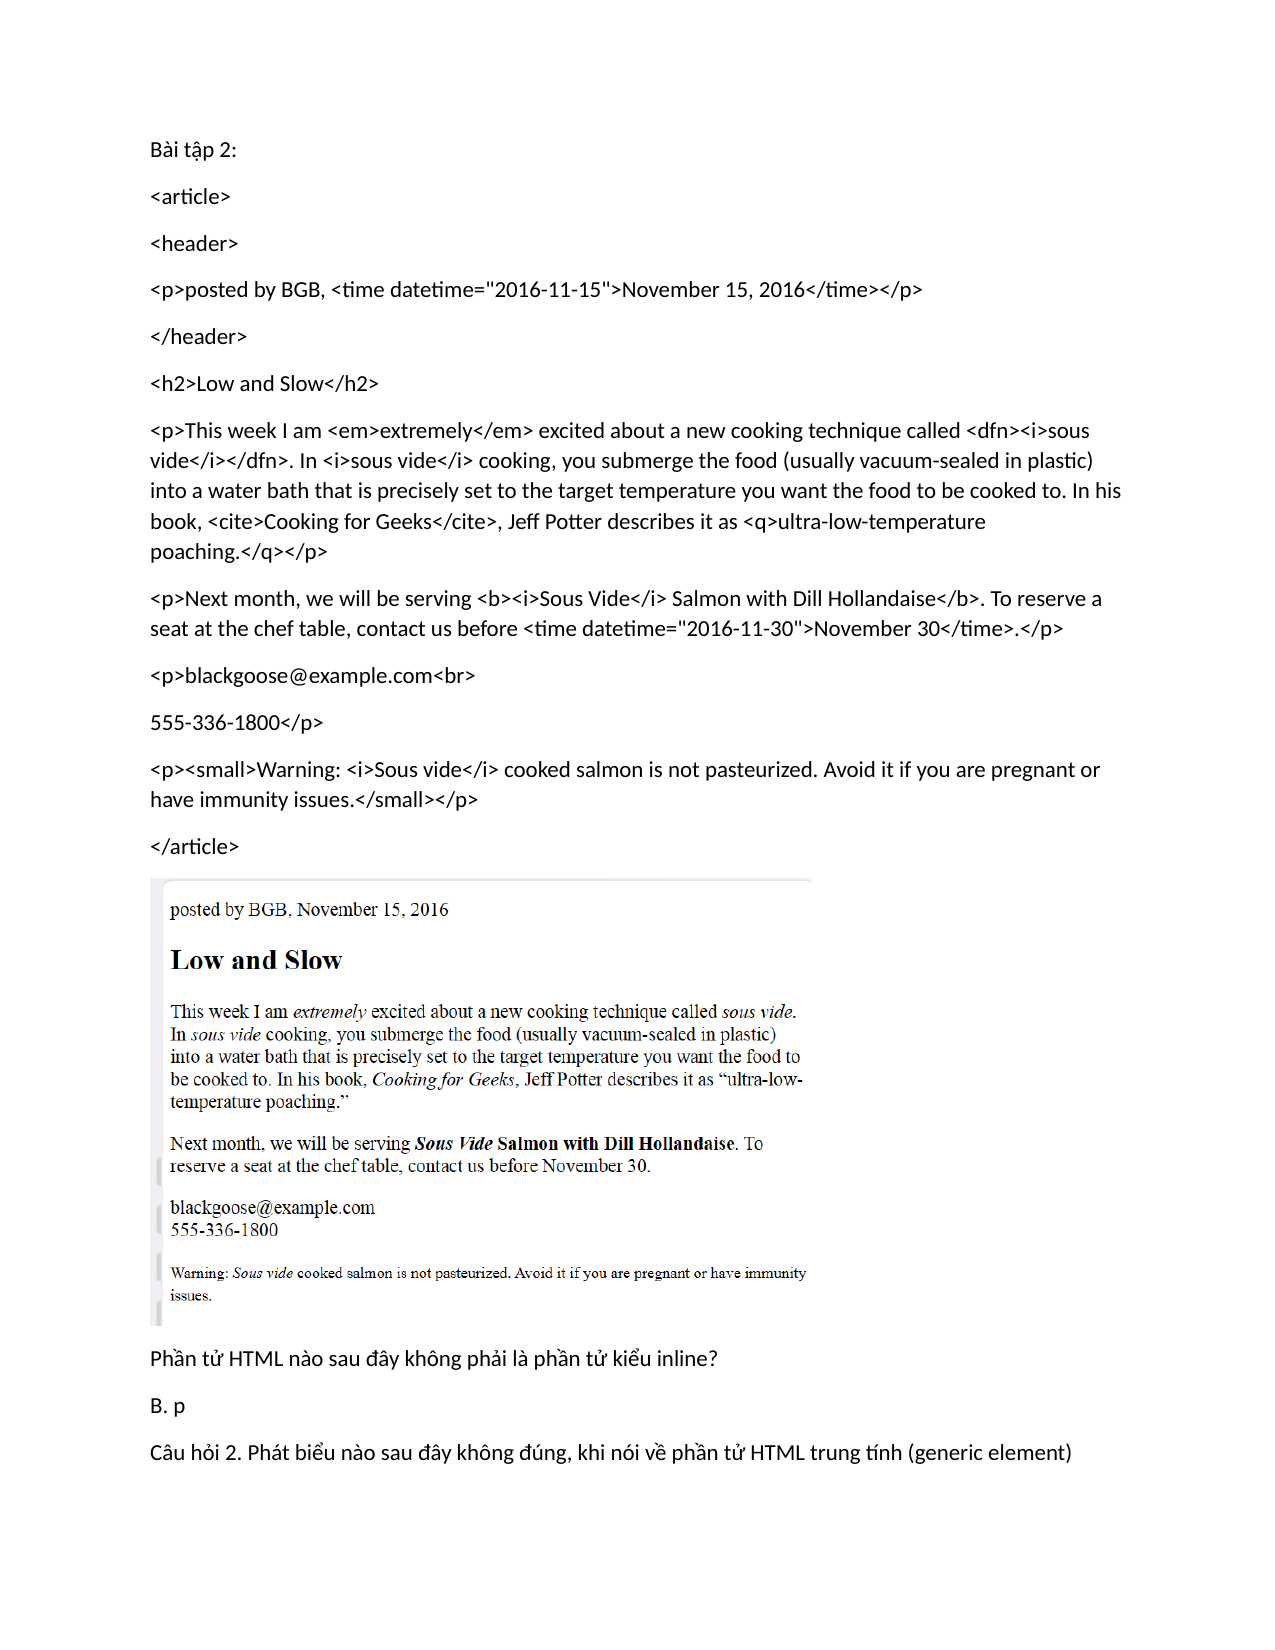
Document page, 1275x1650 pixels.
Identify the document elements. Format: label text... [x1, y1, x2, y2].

text <h2>Low and Slow</h2> [150, 369, 1125, 397]
text Bài tập 2: [150, 135, 1125, 163]
text 555-336-1800</p> [150, 708, 1125, 736]
text <p>This week I am <em>extremely</em> excited about a new cooking technique called <dfn><i>sous vide</i></dfn>. In <i>sous vide</i> cooking, you submerge the food (usually vacuum-sealed in plastic) into a water bath that is precisely set to the target temperature you want the food to be cooked to. In his book, <cite>Cooking for Geeks</cite>, Jeff Potter describes it as <q>ultra-low-temperature poaching.</q></p> [150, 416, 1125, 565]
text Phần tử HTML nào sau đây không phải là phần tử kiểu inline? [150, 1344, 1125, 1372]
text B. p [150, 1391, 1125, 1419]
text </header> [150, 322, 1125, 351]
picture [150, 878, 812, 1326]
text <p><small>Warning: <i>Sous vide</i> cooked salmon is not pasteurized. Avoid it if you are pregnant or have immunity issues.</small></p> [150, 755, 1125, 813]
text <p>Next month, we will be serving <b><i>Sous Vide</i> Salmon with Dill Hollandaise</b>. To reserve a seat at the chef table, contact us before <time datetime="2016-11-30">November 30</time>.</p> [150, 584, 1125, 642]
text </article> [150, 832, 1125, 860]
text <article> [150, 182, 1125, 210]
text <p>blackgoose@example.com<br> [150, 661, 1125, 689]
text <p>posted by BGB, <time datetime="2016-11-15">November 15, 2016</time></p> [150, 276, 1125, 304]
text <header> [150, 229, 1125, 257]
text Câu hỏi 2. Phát biểu nào sau đây không đúng, khi nói về phần tử HTML trung tính (generic element) [150, 1438, 1125, 1466]
